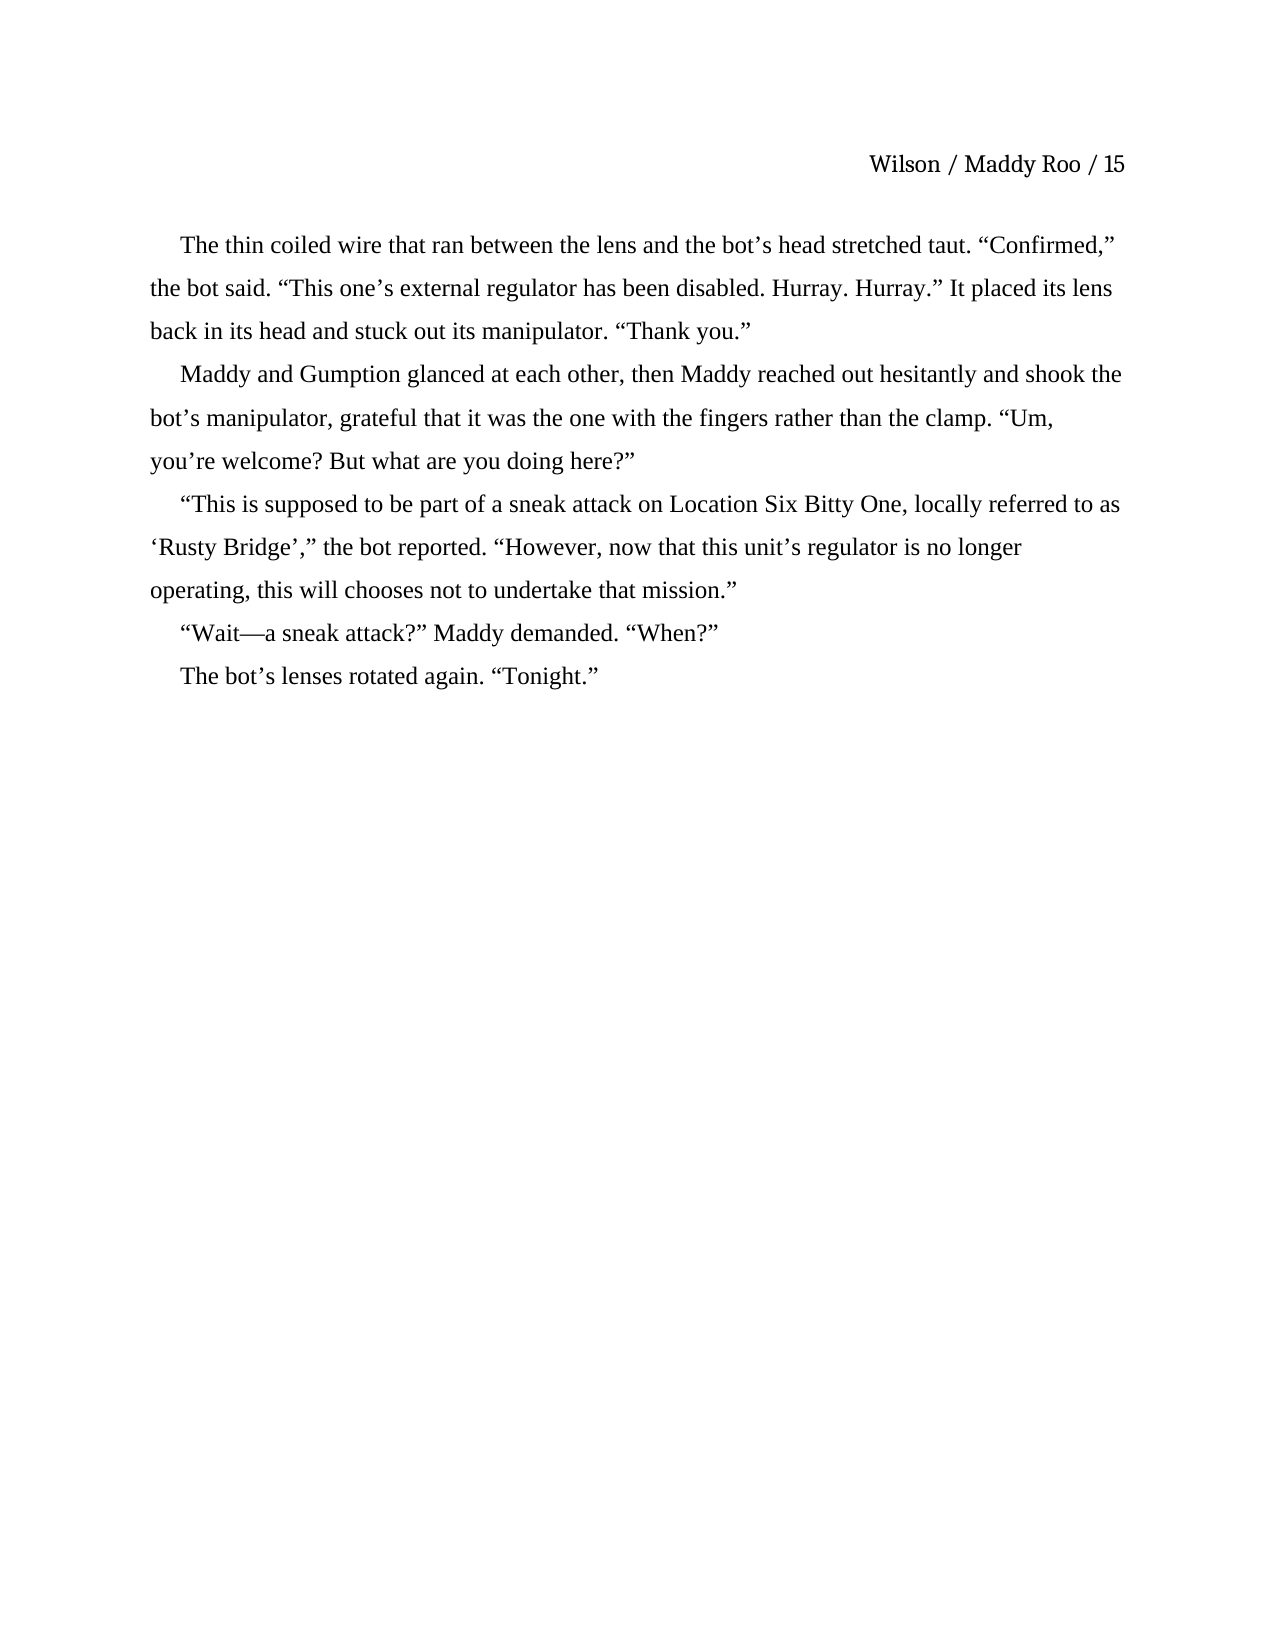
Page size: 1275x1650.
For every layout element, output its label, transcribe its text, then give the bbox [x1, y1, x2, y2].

text The bot’s lenses rotated again. “Tonight.” [150, 661, 1125, 690]
text The thin coiled wire that ran between the lens and the bot’s head stretched taut. “Confirmed,” the bot said. “This one’s external regulator has been disabled. Hurray. Hurray.” It placed its lens back in its head and stuck out its manipulator. “Thank you.” [150, 230, 1125, 345]
text Maddy and Gumption glanced at each other, then Maddy reached out hesitantly and shook the bot’s manipulator, grateful that it was the one with the fingers rather than the clamp. “Um, you’re welcome? But what are you doing here?” [150, 359, 1125, 474]
text “Wait—a sneak attack?” Maddy demanded. “When?” [150, 618, 1125, 647]
text “This is supposed to be part of a sneak attack on Location Six Bitty One, locally referred to as ‘Rusty Bridge’,” the bot reported. “However, now that this unit’s regulator is no longer operating, this will chooses not to undertake that mission.” [150, 489, 1125, 604]
